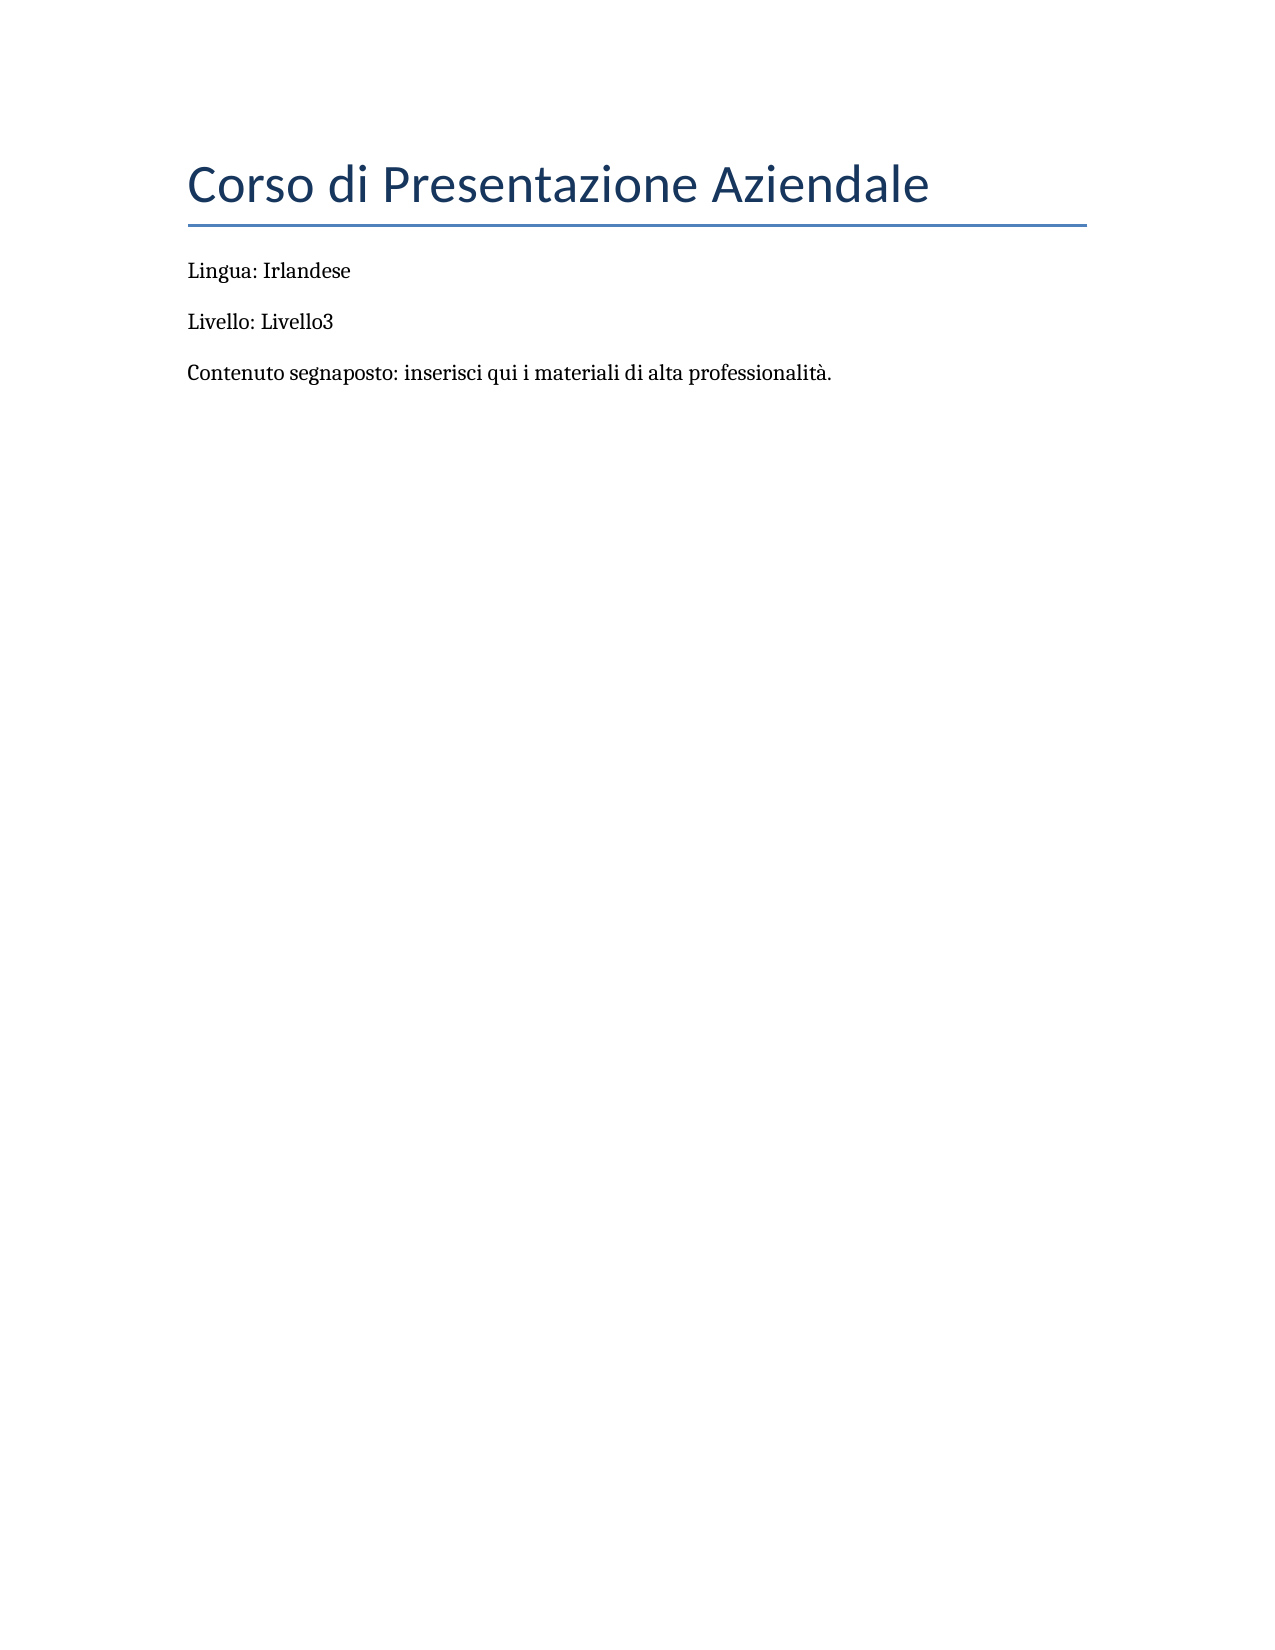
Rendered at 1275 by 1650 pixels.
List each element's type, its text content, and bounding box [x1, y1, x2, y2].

text Livello: Livello3 [187, 309, 1087, 335]
title Corso di Presentazione Aziendale [187, 150, 1087, 227]
text Lingua: Irlandese [187, 258, 1087, 284]
text Contenuto segnaposto: inserisci qui i materiali di alta professionalità. [187, 360, 1087, 386]
